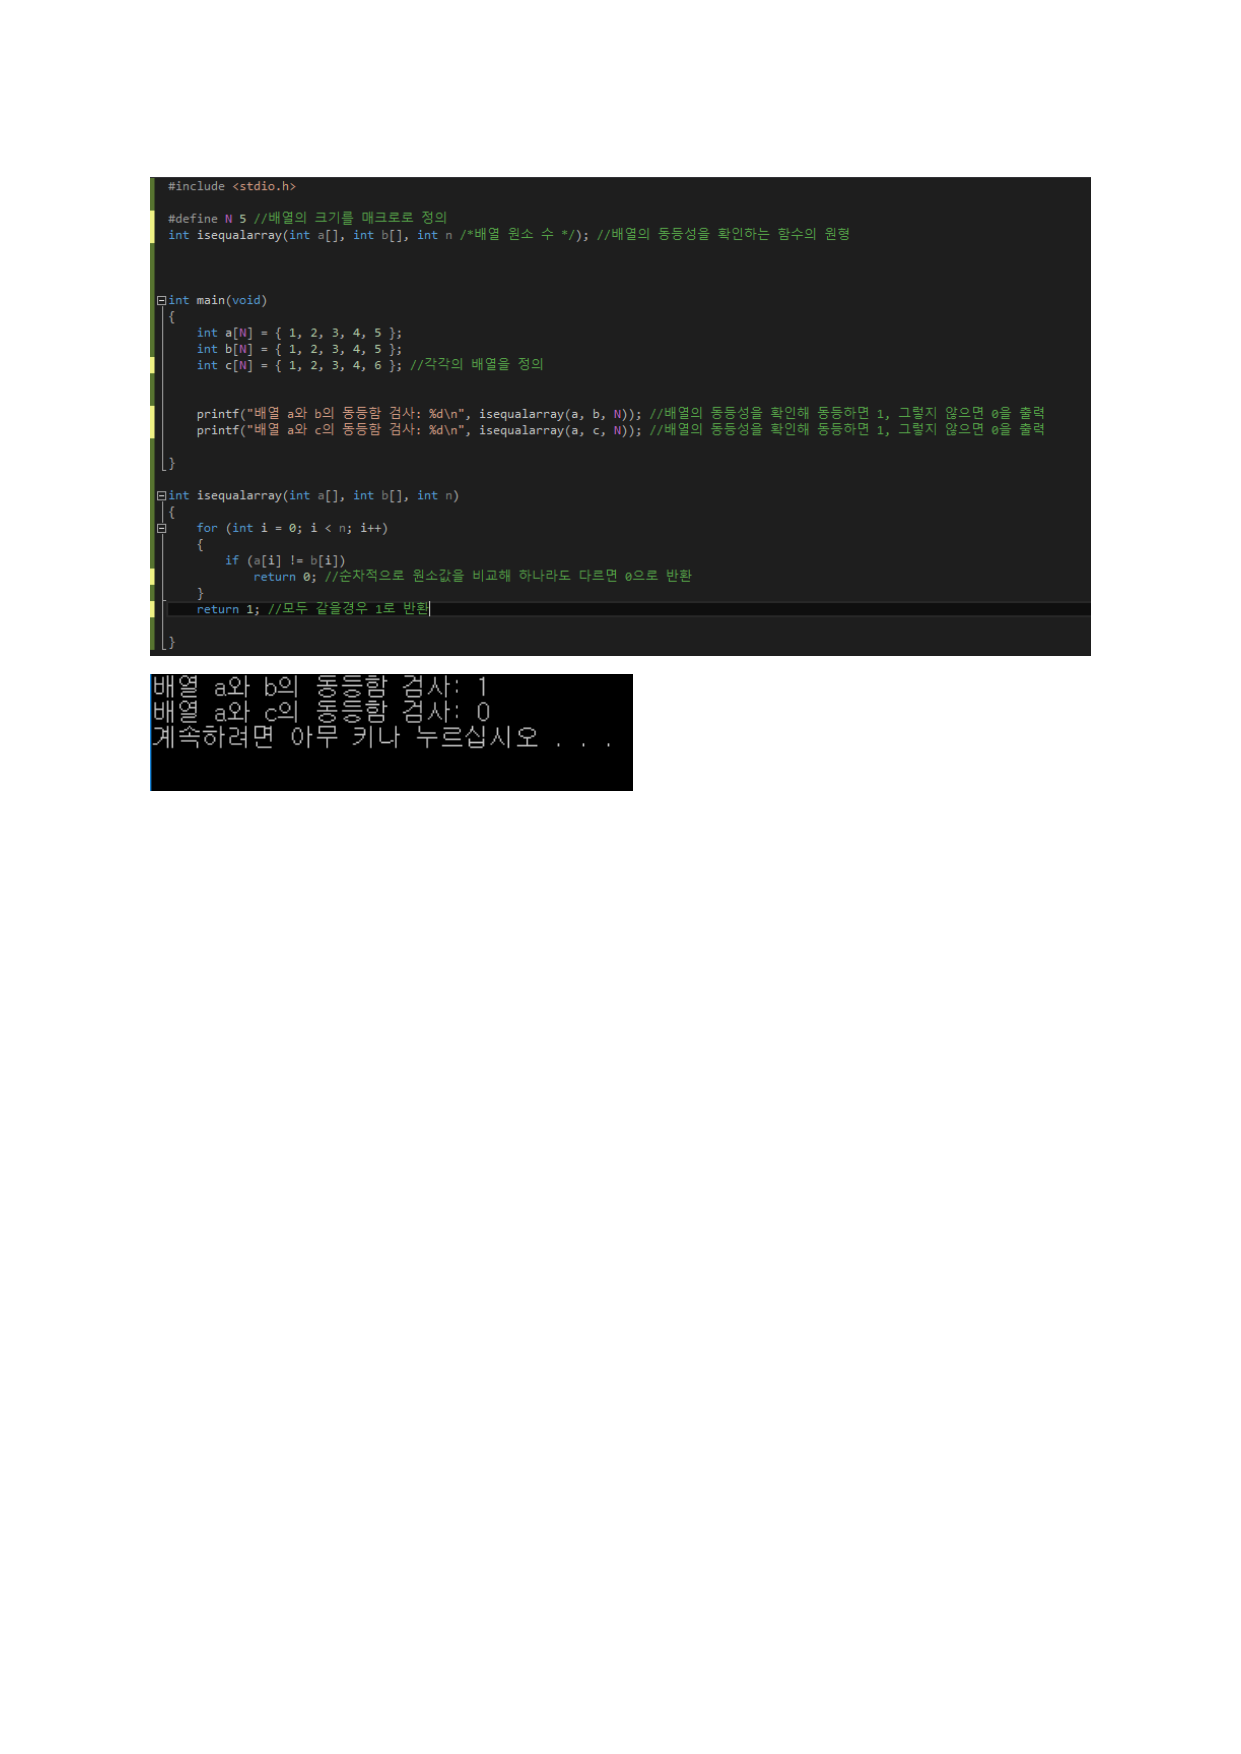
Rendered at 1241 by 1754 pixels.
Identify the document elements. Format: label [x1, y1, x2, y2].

picture [150, 177, 1091, 656]
picture [150, 674, 633, 791]
